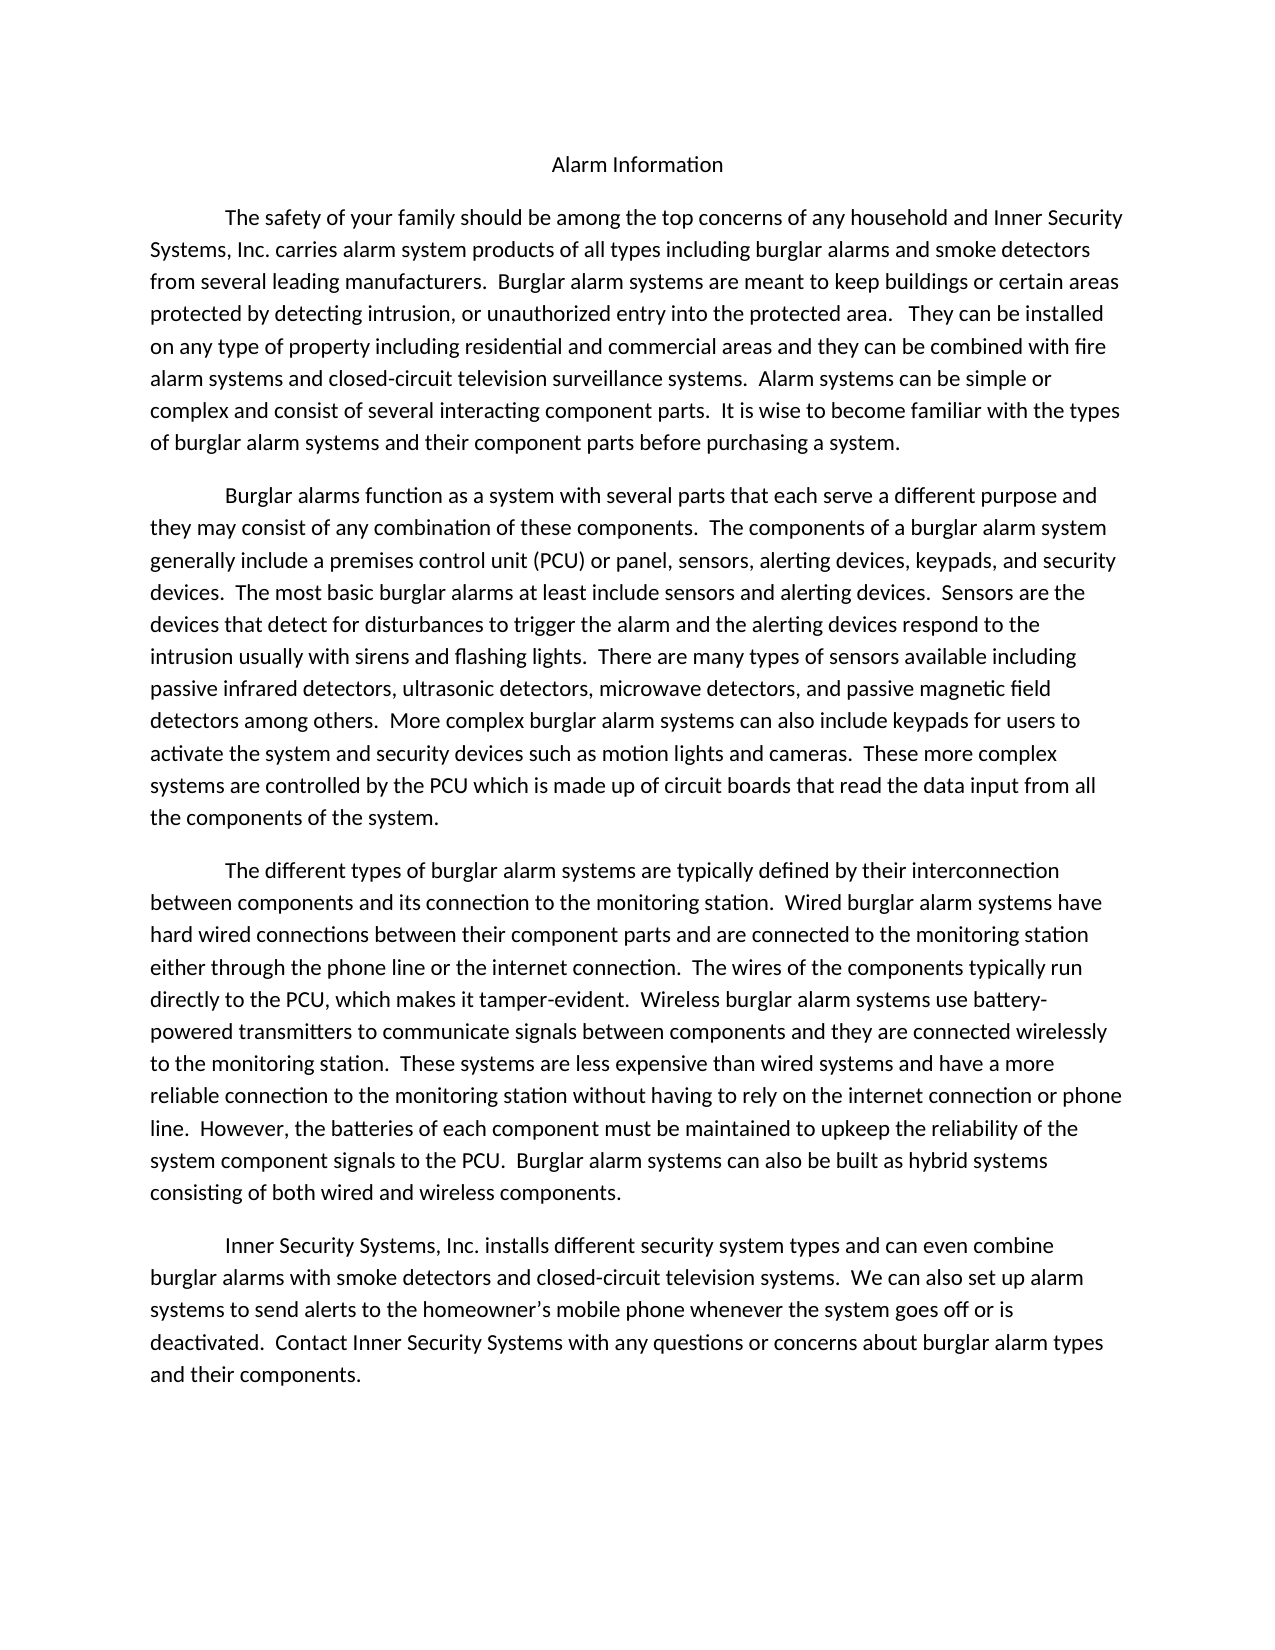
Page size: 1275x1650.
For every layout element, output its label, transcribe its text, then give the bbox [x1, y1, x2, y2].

text Alarm Information [150, 150, 1125, 178]
text The different types of burglar alarm systems are typically defined by their interconnection between components and its connection to the monitoring station. Wired burglar alarm systems have hard wired connections between their component parts and are connected to the monitoring station either through the phone line or the internet connection. The wires of the components typically run directly to the PCU, which makes it tamper-evident. Wireless burglar alarm systems use battery-powered transmitters to communicate signals between components and they are connected wirelessly to the monitoring station. These systems are less expensive than wired systems and have a more reliable connection to the monitoring station without having to rely on the internet connection or phone line. However, the batteries of each component must be maintained to upkeep the reliability of the system component signals to the PCU. Burglar alarm systems can also be built as hybrid systems consisting of both wired and wireless components. [150, 856, 1125, 1206]
text Burglar alarms function as a system with several parts that each serve a different purpose and they may consist of any combination of these components. The components of a burglar alarm system generally include a premises control unit (PCU) or panel, sensors, alerting devices, keypads, and security devices. The most basic burglar alarms at least include sensors and alerting devices. Sensors are the devices that detect for disturbances to trigger the alarm and the alerting devices respond to the intrusion usually with sirens and flashing lights. There are many types of sensors available including passive infrared detectors, ultrasonic detectors, microwave detectors, and passive magnetic field detectors among others. More complex burglar alarm systems can also include keypads for users to activate the system and security devices such as motion lights and cameras. These more complex systems are controlled by the PCU which is made up of circuit boards that read the data input from all the components of the system. [150, 481, 1125, 831]
text Inner Security Systems, Inc. installs different security system types and can even combine burglar alarms with smoke detectors and closed-circuit television systems. We can also set up alarm systems to send alerts to the homeowner’s mobile phone whenever the system goes off or is deactivated. Contact Inner Security Systems with any questions or concerns about burglar alarm types and their components. [150, 1231, 1125, 1388]
text The safety of your family should be among the top concerns of any household and Inner Security Systems, Inc. carries alarm system products of all types including burglar alarms and smoke detectors from several leading manufacturers. Burglar alarm systems are meant to keep buildings or certain areas protected by detecting intrusion, or unauthorized entry into the protected area. They can be installed on any type of property including residential and commercial areas and they can be combined with fire alarm systems and closed-circuit television surveillance systems. Alarm systems can be simple or complex and consist of several interacting component parts. It is wise to become familiar with the types of burglar alarm systems and their component parts before purchasing a system. [150, 203, 1125, 456]
